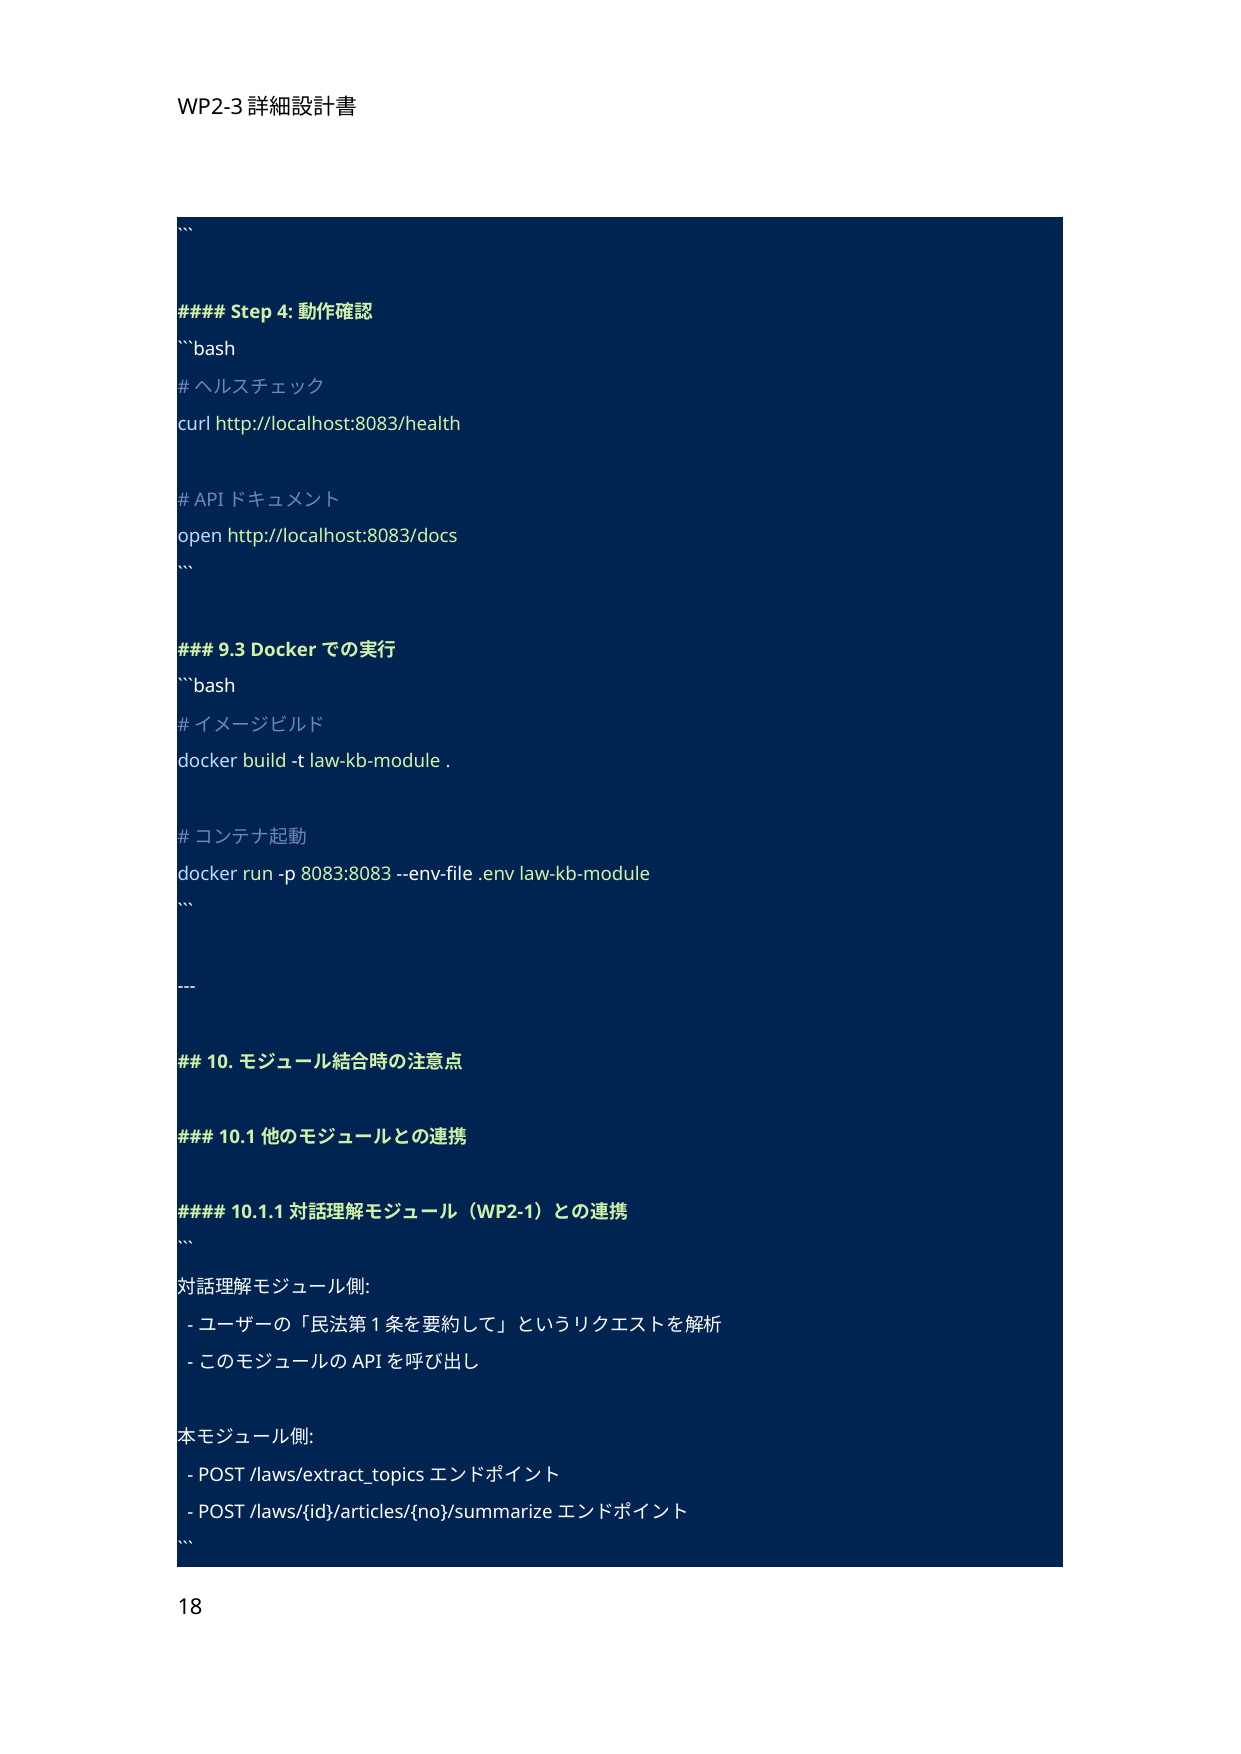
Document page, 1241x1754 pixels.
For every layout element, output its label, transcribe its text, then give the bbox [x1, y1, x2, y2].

text --- [177, 967, 1063, 1004]
text ``` [177, 892, 1063, 929]
text ``` [177, 217, 1063, 254]
text docker run -p 8083:8083 --env-file .env law-kb-module [177, 854, 1063, 892]
text ```bash [177, 667, 1063, 704]
text # ヘルスチェック [177, 367, 1063, 404]
text ``` [177, 554, 1063, 592]
text ``` [177, 1529, 1063, 1567]
text # イメージビルド [177, 704, 1063, 742]
text #### Step 4: 動作確認 [177, 292, 1063, 329]
text ```bash [177, 329, 1063, 367]
text open http://localhost:8083/docs [177, 517, 1063, 554]
text ``` [177, 1229, 1063, 1267]
text docker build -t law-kb-module . [177, 742, 1063, 779]
text # API ドキュメント [177, 479, 1063, 517]
text curl http://localhost:8083/health [177, 404, 1063, 442]
text - POST /laws/{id}/articles/{no}/summarize エンドポイント [177, 1492, 1063, 1529]
text ### 9.3 Docker での実行 [177, 629, 1063, 667]
text - このモジュールの API を呼び出し [177, 1342, 1063, 1379]
text 本モジュール側: [177, 1417, 1063, 1454]
text - POST /laws/extract_topics エンドポイント [177, 1454, 1063, 1492]
text - ユーザーの「民法第1条を要約して」というリクエストを解析 [177, 1304, 1063, 1342]
text ### 10.1 他のモジュールとの連携 [177, 1117, 1063, 1154]
text # コンテナ起動 [177, 817, 1063, 854]
text #### 10.1.1 対話理解モジュール（WP2-1）との連携 [177, 1192, 1063, 1229]
text ## 10. モジュール結合時の注意点 [177, 1042, 1063, 1079]
text 対話理解モジュール側: [177, 1267, 1063, 1304]
